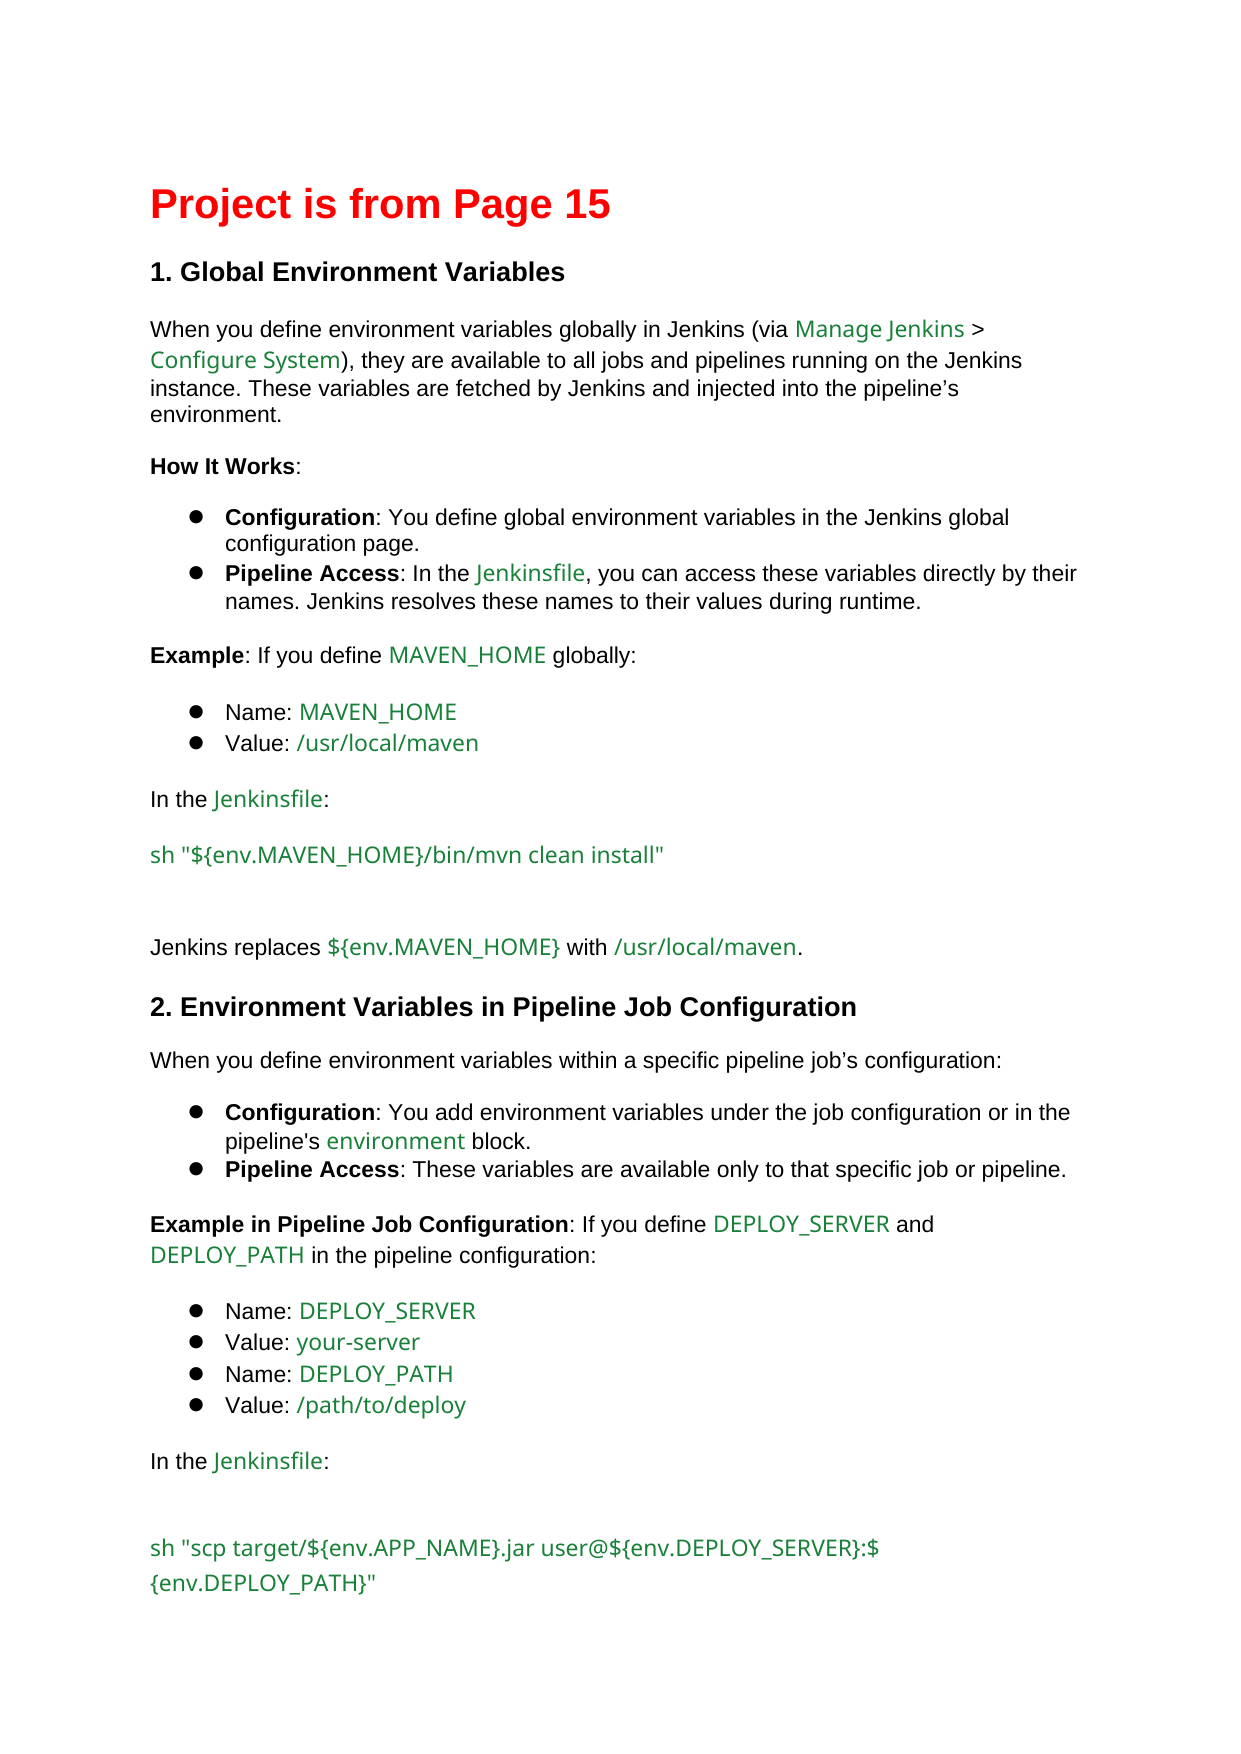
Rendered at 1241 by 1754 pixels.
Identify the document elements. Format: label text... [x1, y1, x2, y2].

subtitle Project is from Page 15 [150, 179, 1090, 227]
list Name: DEPLOY_PATH [187, 1357, 1090, 1389]
list Value: your-server [187, 1326, 1090, 1357]
text sh "scp target/${env.APP_NAME}.jar user@${env.DEPLOY_SERVER}:${env.DEPLOY_PATH}" [150, 1531, 1090, 1599]
text When you define environment variables within a specific pipeline job’s configuration: [150, 1047, 1090, 1073]
text In the Jenkinsfile: [150, 783, 1090, 814]
text Jenkins replaces ${env.MAVEN_HOME} with /usr/local/maven. [150, 931, 1090, 962]
text Example: If you define MAVEN_HOME globally: [150, 639, 1090, 671]
list Name: MAVEN_HOME [187, 696, 1090, 727]
list Configuration: You define global environment variables in the Jenkins global configuration page. [187, 504, 1090, 557]
list Pipeline Access: These variables are available only to that specific job or pipeline. [187, 1156, 1090, 1182]
text In the Jenkinsfile: [150, 1445, 1090, 1476]
text How It Works: [150, 453, 1090, 479]
list Pipeline Access: In the Jenkinsfile, you can access these variables directly by their names. Jenkins resolves these names to their values during runtime. [187, 557, 1090, 614]
list Configuration: You add environment variables under the job configuration or in the pipeline's environment block. [187, 1098, 1090, 1156]
subtitle 2. Environment Variables in Pipeline Job Configuration [150, 991, 1090, 1022]
text When you define environment variables globally in Jenkins (via Manage Jenkins > Configure System), they are available to all jobs and pipelines running on the Jenkins instance. These variables are fetched by Jenkins and injected into the pipeline’s environment. [150, 312, 1090, 428]
text Example in Pipeline Job Configuration: If you define DEPLOY_SERVER and DEPLOY_PATH in the pipeline configuration: [150, 1207, 1090, 1270]
subtitle 1. Global Environment Variables [150, 256, 1090, 287]
list Value: /usr/local/maven [187, 727, 1090, 758]
list Name: DEPLOY_SERVER [187, 1295, 1090, 1326]
list Value: /path/to/deploy [187, 1389, 1090, 1420]
text sh "${env.MAVEN_HOME}/bin/mvn clean install" [150, 839, 1090, 871]
